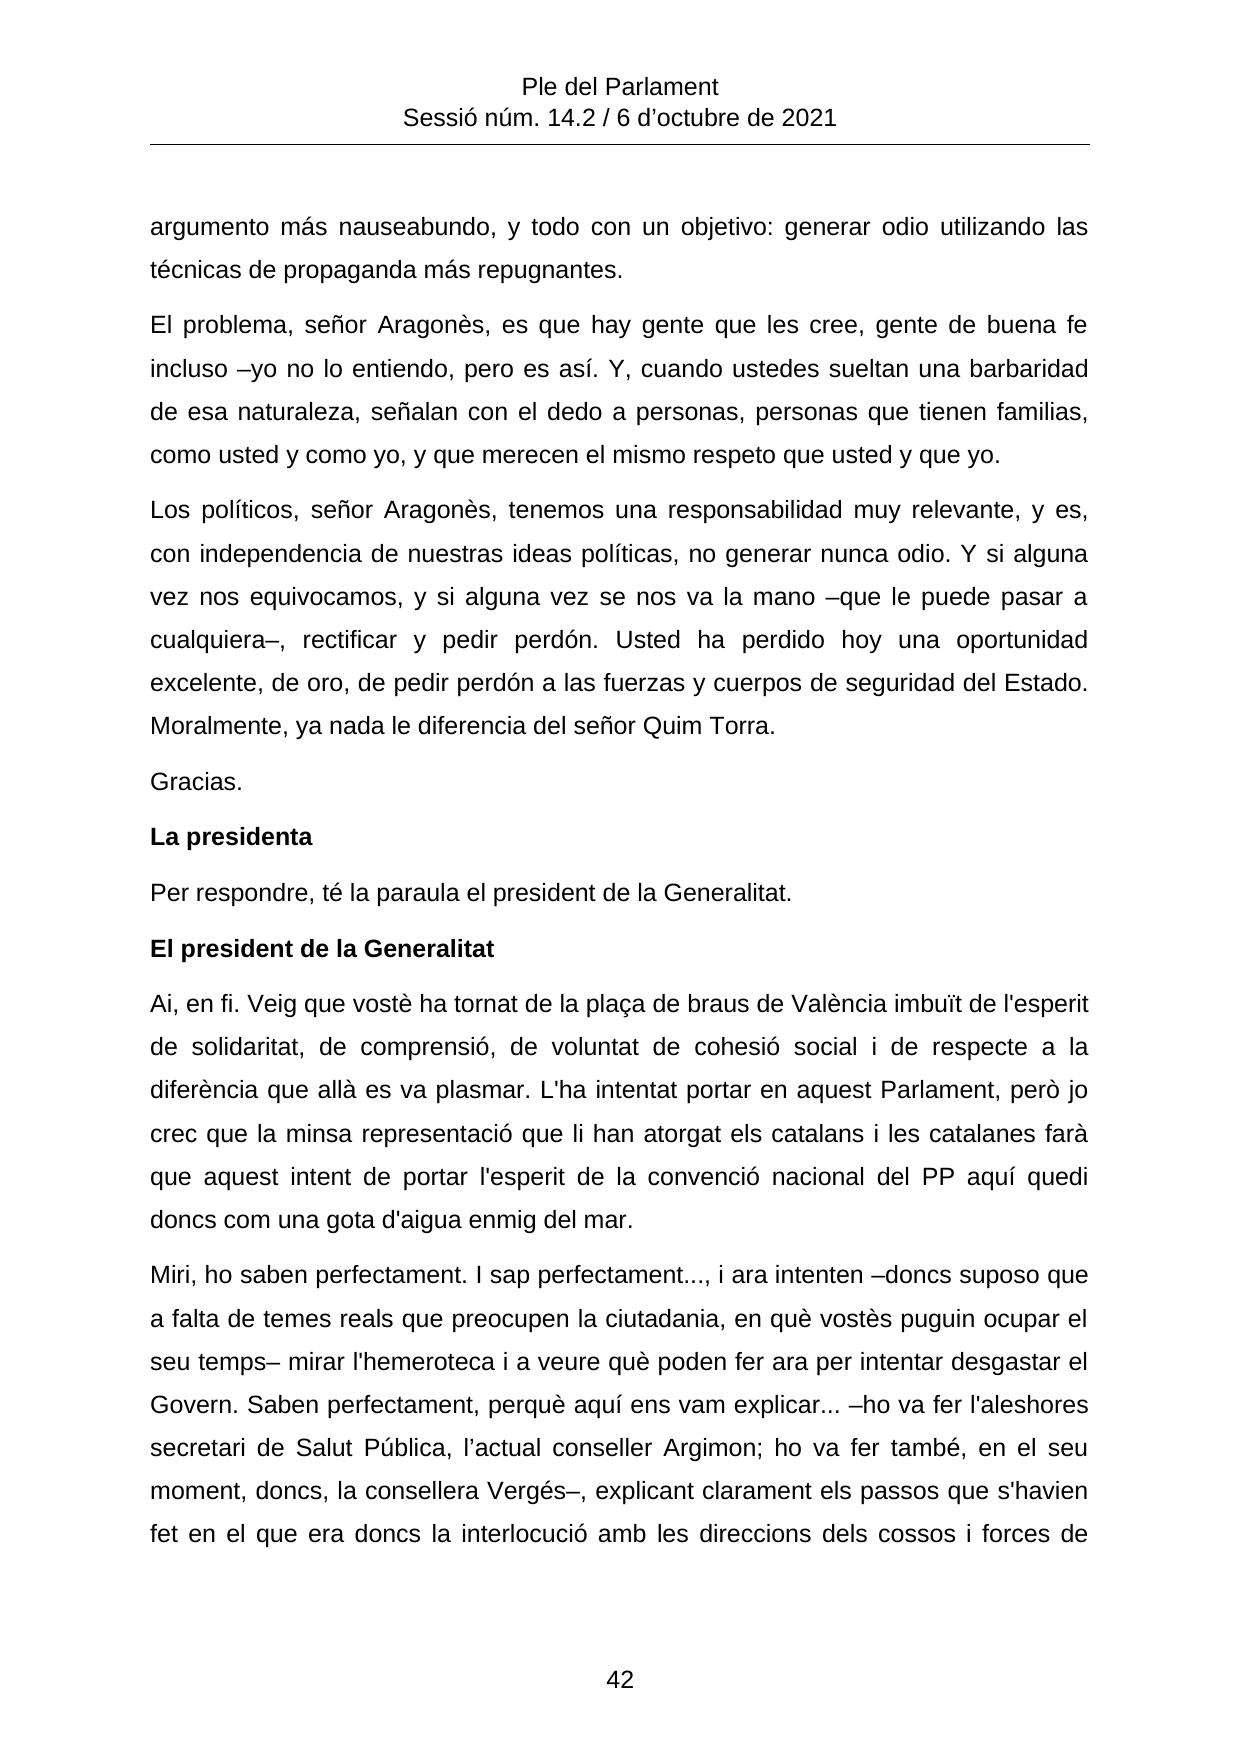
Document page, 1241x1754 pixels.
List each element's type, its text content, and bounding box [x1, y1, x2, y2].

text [150, 1261, 1090, 1548]
text Per respondre, té la paraula el president de la Generalitat. [150, 878, 1090, 907]
text Los políticos, señor Aragonès, tenemos una responsabilidad muy relevante, y es, con independencia de nuestras ideas políticas, no generar nunca odio. Y si alguna vez nos equivocamos, y si alguna vez se nos va la mano –que le puede pasar a cualquiera–, rectificar y pedir perdón. Usted ha perdido hoy una oportunidad excelente, de oro, de pedir perdón a las fuerzas y cuerpos de seguridad del Estado. Moralmente, ya nada le diferencia del señor Quim Torra. [150, 496, 1090, 740]
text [150, 212, 1090, 284]
text El problema, señor Aragonès, es que hay gente que les cree, gente de buena fe incluso –yo no lo entiendo, pero es así. Y, cuando ustedes sueltan una barbaridad de esa naturaleza, señalan con el dedo a personas, personas que tienen familias, como usted y como yo, y que merecen el mismo respeto que usted y que yo. [150, 311, 1090, 469]
text La presidenta [150, 822, 1090, 851]
text Gracias. [150, 767, 1090, 796]
text Ai, en fi. Veig que vostè ha tornat de la plaça de braus de València imbuït de l'esperit de solidaritat, de comprensió, de voluntat de cohesió social i de respecte a la diferència que allà es va plasmar. L'ha intentat portar en aquest Parlament, però jo crec que la minsa representació que li han atorgat els catalans i les catalanes farà que aquest intent de portar l'esperit de la convenció nacional del PP aquí quedi doncs com una gota d'aigua enmig del mar. [150, 989, 1090, 1234]
text El president de la Generalitat [150, 934, 1090, 962]
